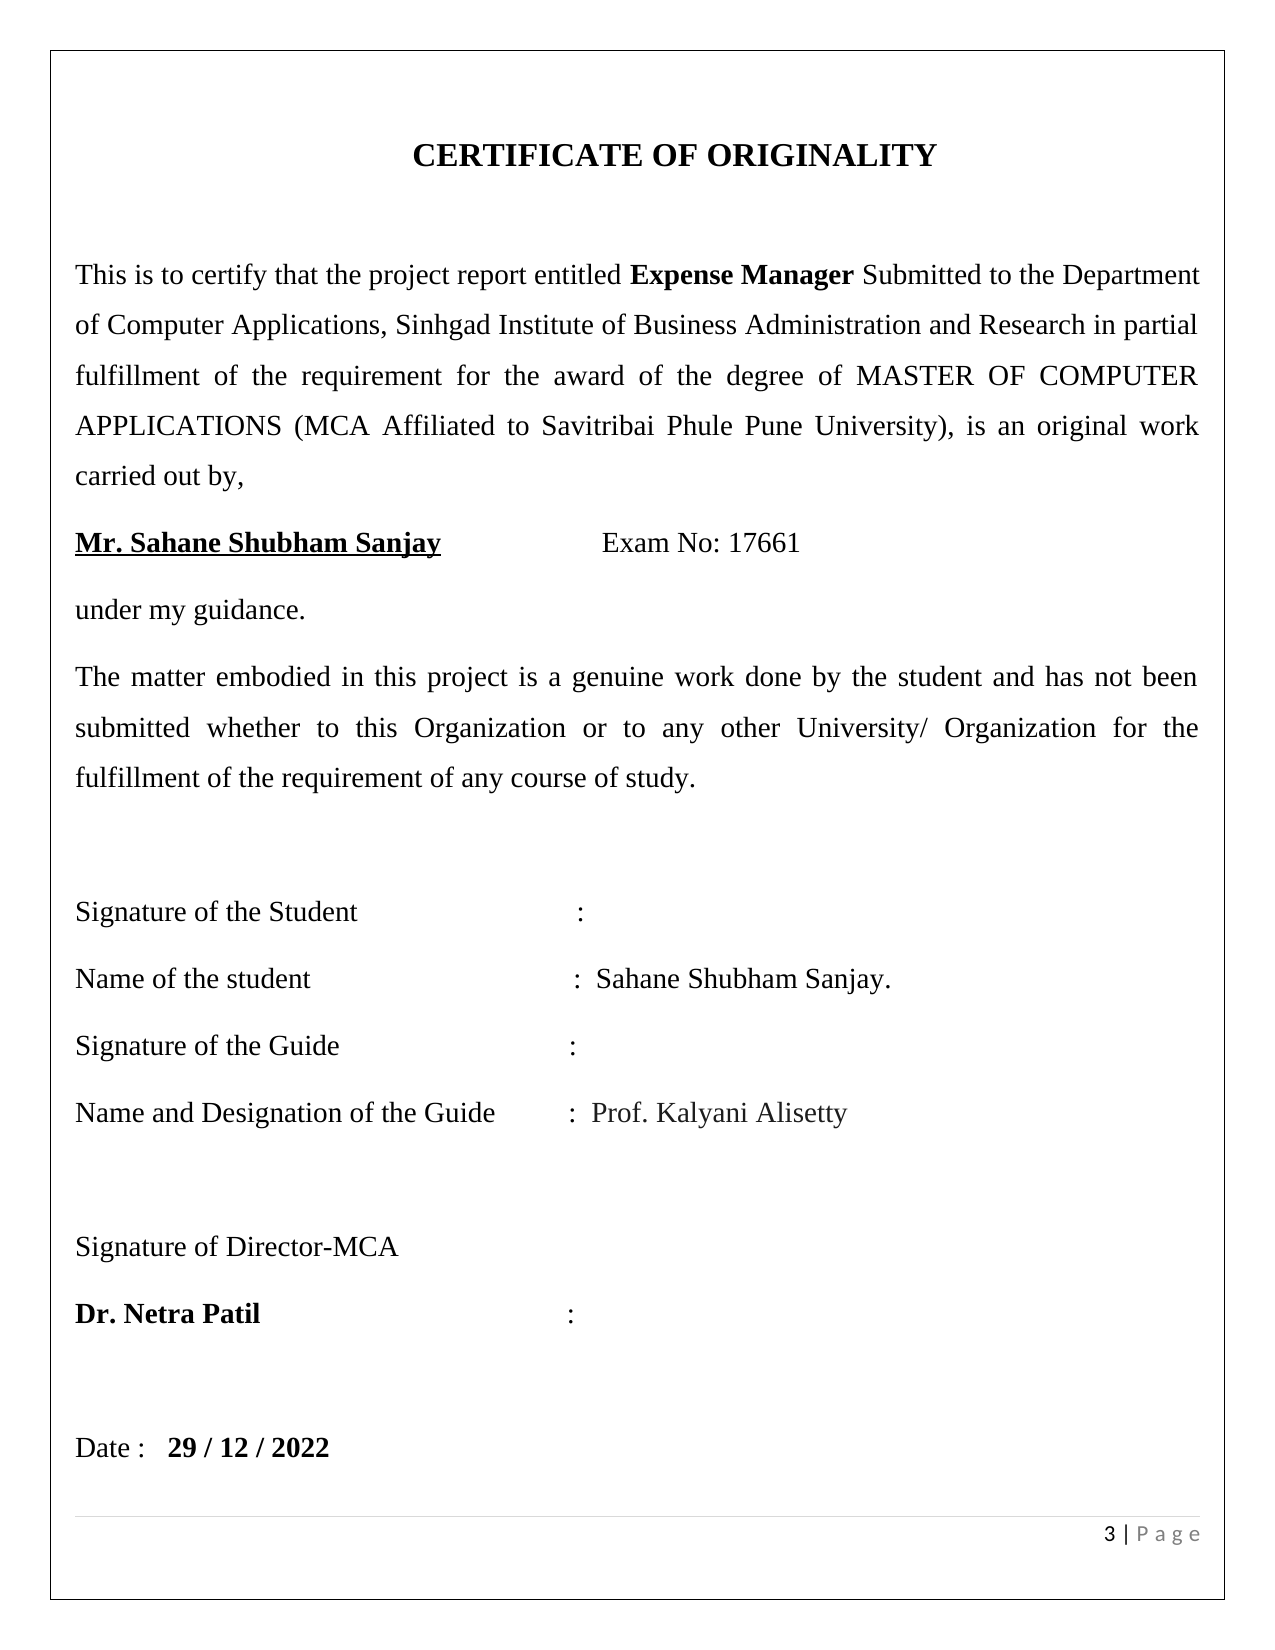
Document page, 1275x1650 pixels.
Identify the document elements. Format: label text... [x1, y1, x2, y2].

text Date : 29 / 12 / 2022 [75, 1430, 1200, 1463]
text under my guidance. [75, 592, 1200, 626]
text Mr. Sahane Shubham Sanjay Exam No: 17661 [75, 525, 1200, 559]
text This is to certify that the project report entitled Expense Manager Submitted to the Department of Computer Applications, Sinhgad Institute of Business Administration and Research in partial fulfillment of the requirement for the award of the degree of MASTER OF COMPUTER APPLICATIONS (MCA Affiliated to Savitribai Phule Pune University), is an original work carried out by, [75, 257, 1200, 492]
text Dr. Netra Patil : [75, 1296, 1200, 1329]
text CERTIFICATE OF ORIGINALITY [75, 136, 1200, 174]
text Name of the student : Sahane Shubham Sanjay. [75, 961, 1200, 994]
text Name and Designation of the Guide : Prof. Kalyani Alisetty [75, 1095, 1200, 1128]
text Signature of the Student : [75, 894, 1200, 927]
text Signature of the Guide : [75, 1028, 1200, 1061]
text The matter embodied in this project is a genuine work done by the student and has not been submitted whether to this Organization or to any other University/ Organization for the fulfillment of the requirement of any course of study. [75, 659, 1200, 793]
text Signature of Director-MCA [75, 1229, 1200, 1262]
